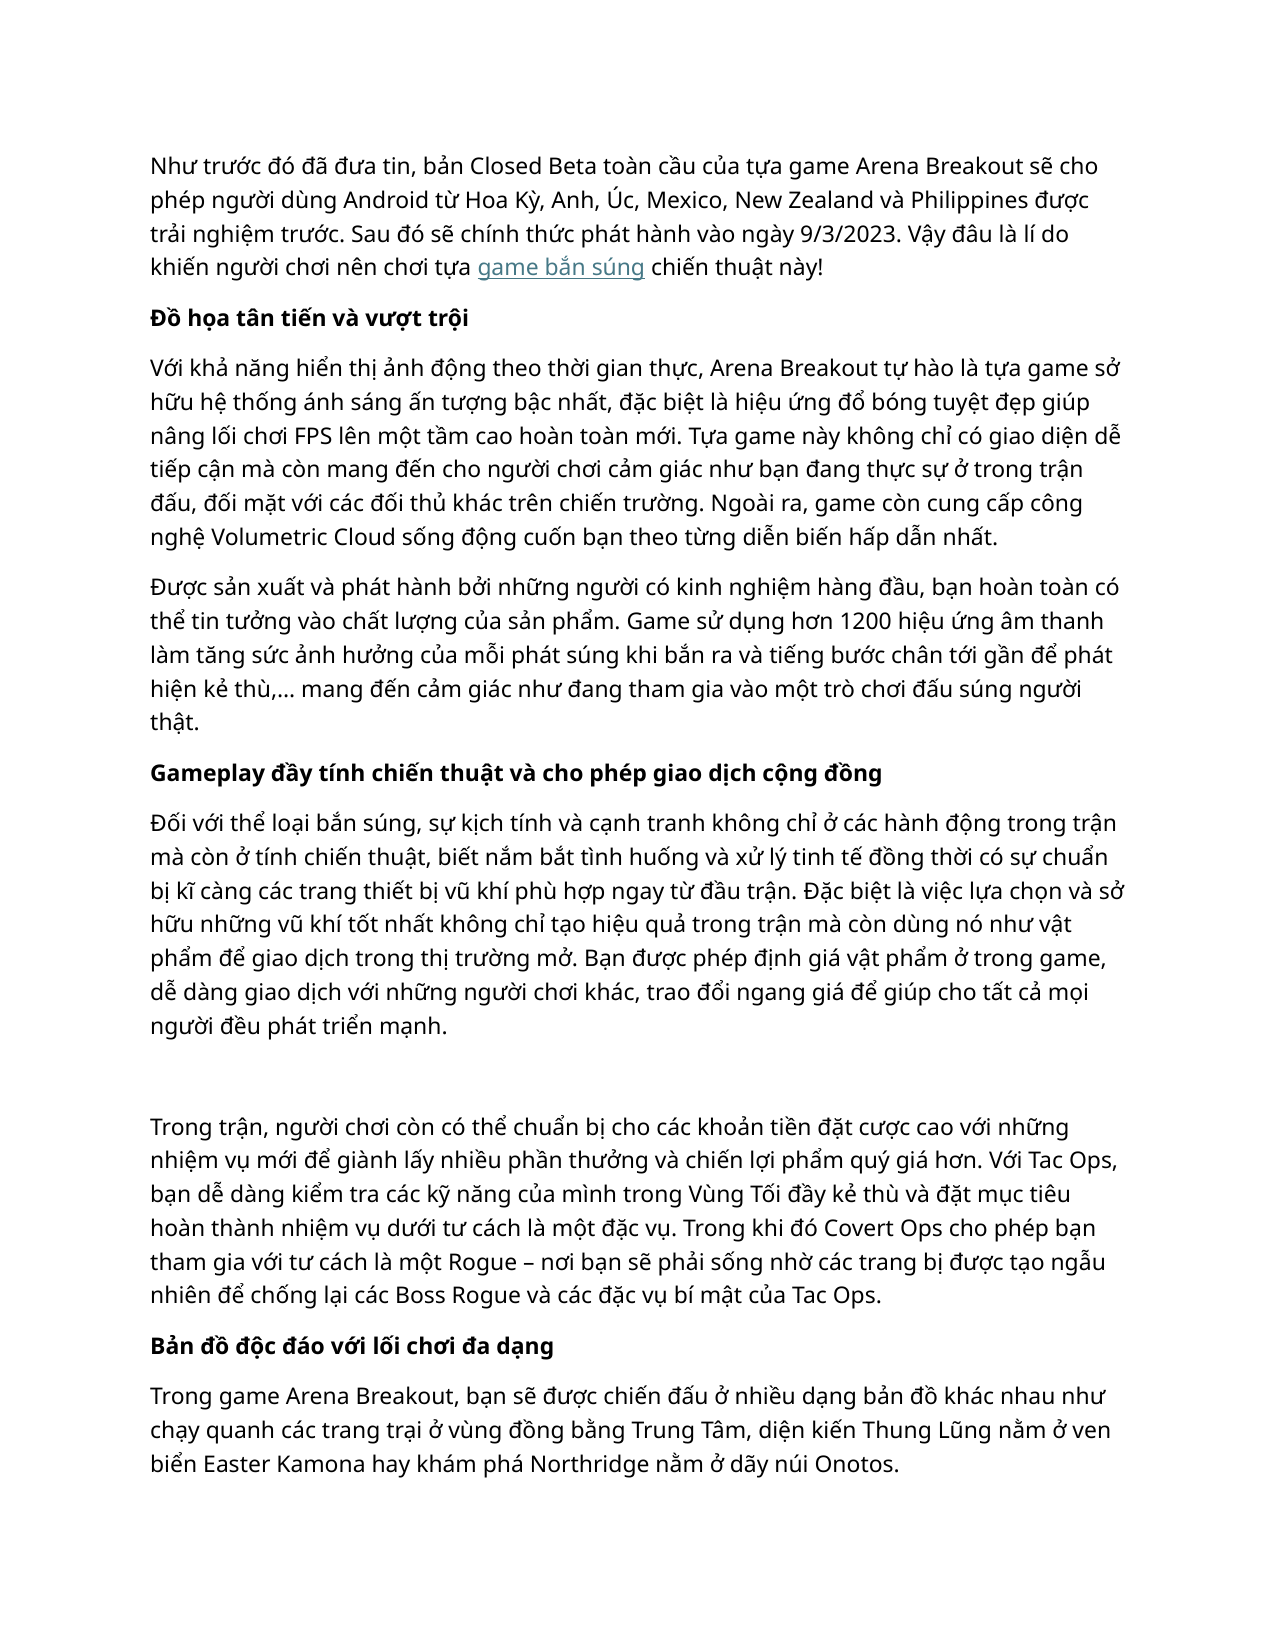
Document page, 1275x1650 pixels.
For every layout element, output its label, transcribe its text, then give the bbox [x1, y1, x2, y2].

text Gameplay đầy tính chiến thuật và cho phép giao dịch cộng đồng [150, 757, 1125, 788]
text Với khả năng hiển thị ảnh động theo thời gian thực, Arena Breakout tự hào là tựa game sở hữu hệ thống ánh sáng ấn tượng bậc nhất, đặc biệt là hiệu ứng đổ bóng tuyệt đẹp giúp nâng lối chơi FPS lên một tầm cao hoàn toàn mới. Tựa game này không chỉ có giao diện dễ tiếp cận mà còn mang đến cho người chơi cảm giác như bạn đang thực sự ở trong trận đấu, đối mặt với các đối thủ khác trên chiến trường. Ngoài ra, game còn cung cấp công nghệ Volumetric Cloud sống động cuốn bạn theo từng diễn biến hấp dẫn nhất. [150, 352, 1125, 552]
text Trong trận, người chơi còn có thể chuẩn bị cho các khoản tiền đặt cược cao với những nhiệm vụ mới để giành lấy nhiều phần thưởng và chiến lợi phẩm quý giá hơn. Với Tac Ops, bạn dễ dàng kiểm tra các kỹ năng của mình trong Vùng Tối đầy kẻ thù và đặt mục tiêu hoàn thành nhiệm vụ dưới tư cách là một đặc vụ. Trong khi đó Covert Ops cho phép bạn tham gia với tư cách là một Rogue – nơi bạn sẽ phải sống nhờ các trang bị được tạo ngẫu nhiên để chống lại các Boss Rogue và các đặc vụ bí mật của Tac Ops. [150, 1110, 1125, 1310]
text Đối với thể loại bắn súng, sự kịch tính và cạnh tranh không chỉ ở các hành động trong trận mà còn ở tính chiến thuật, biết nắm bắt tình huống và xử lý tinh tế đồng thời có sự chuẩn bị kĩ càng các trang thiết bị vũ khí phù hợp ngay từ đầu trận. Đặc biệt là việc lựa chọn và sở hữu những vũ khí tốt nhất không chỉ tạo hiệu quả trong trận mà còn dùng nó như vật phẩm để giao dịch trong thị trường mở. Bạn được phép định giá vật phẩm ở trong game, dễ dàng giao dịch với những người chơi khác, trao đổi ngang giá để giúp cho tất cả mọi người đều phát triển mạnh. [150, 807, 1125, 1041]
text Được sản xuất và phát hành bởi những người có kinh nghiệm hàng đầu, bạn hoàn toàn có thể tin tưởng vào chất lượng của sản phẩm. Game sử dụng hơn 1200 hiệu ứng âm thanh làm tăng sức ảnh hưởng của mỗi phát súng khi bắn ra và tiếng bước chân tới gần để phát hiện kẻ thù,… mang đến cảm giác như đang tham gia vào một trò chơi đấu súng người thật. [150, 571, 1125, 737]
text Bản đồ độc đáo với lối chơi đa dạng [150, 1329, 1125, 1361]
text Như trước đó đã đưa tin, bản Closed Beta toàn cầu của tựa game Arena Breakout sẽ cho phép người dùng Android từ Hoa Kỳ, Anh, Úc, Mexico, New Zealand và Philippines được trải nghiệm trước. Sau đó sẽ chính thức phát hành vào ngày 9/3/2023. Vậy đâu là lí do khiến người chơi nên chơi tựa game bắn súng chiến thuật này! [150, 150, 1125, 282]
text Trong game Arena Breakout, bạn sẽ được chiến đấu ở nhiều dạng bản đồ khác nhau như chạy quanh các trang trại ở vùng đồng bằng Trung Tâm, diện kiến Thung Lũng nằm ở ven biển Easter Kamona hay khám phá Northridge nằm ở dãy núi Onotos. [150, 1380, 1125, 1479]
text Đồ họa tân tiến và vượt trội [150, 302, 1125, 333]
